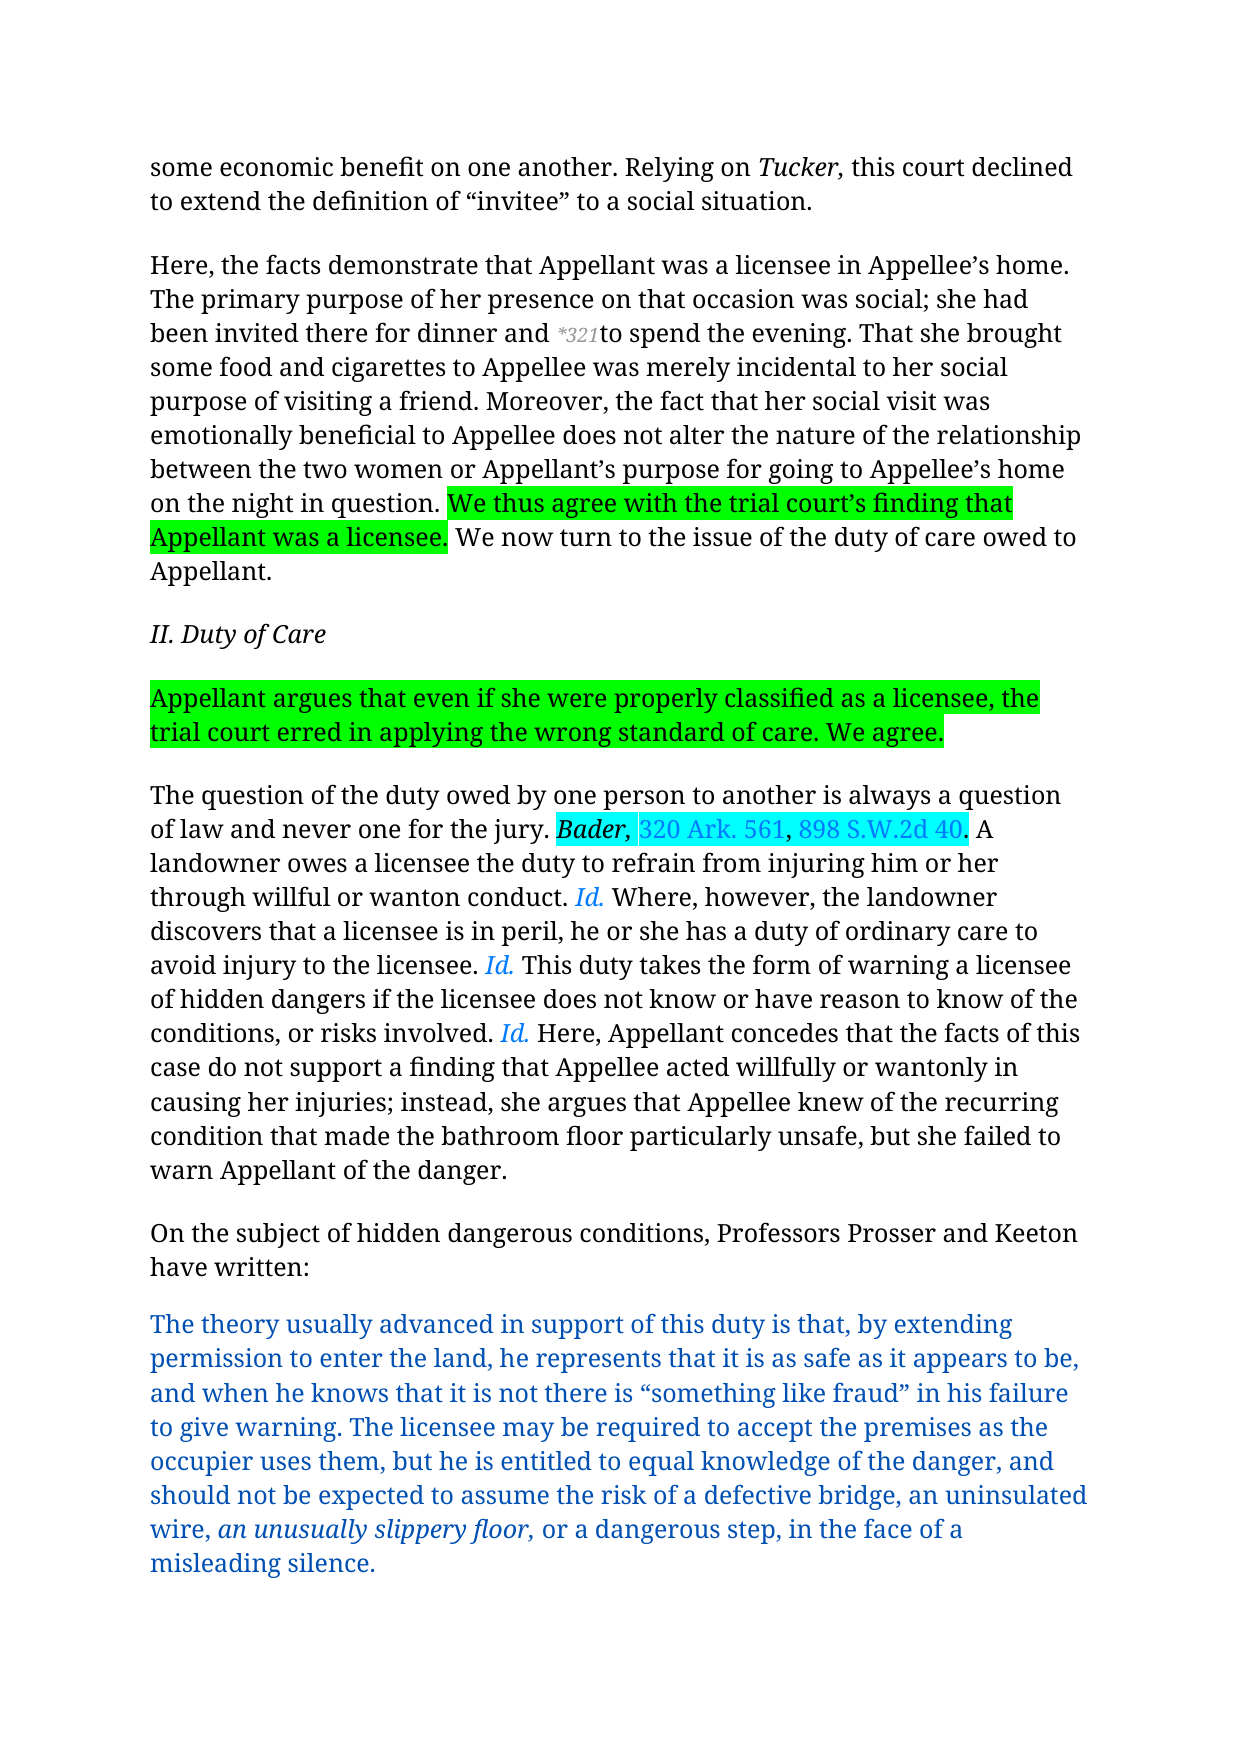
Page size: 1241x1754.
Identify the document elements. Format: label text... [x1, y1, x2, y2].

text Appellant argues that even if she were properly classified as a licensee, the trial court erred in applying the wrong standard of care. We agree. [944, 680, 1090, 748]
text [150, 150, 1090, 218]
text Here, the facts demonstrate that Appellant was a licensee in Appellee’s home. The primary purpose of her presence on that occasion was social; she had been invited there for dinner and *321to spend the evening. That she brought some food and cigarettes to Appellee was merely incidental to her social purpose of visiting a friend. Moreover, the fact that her social visit was emotionally beneficial to Appellee does not alter the nature of the relationship between the two women or Appellant’s purpose for going to Appellee’s home on the night in question. We thus agree with the trial court’s finding that Appellant was a licensee. We now turn to the issue of the duty of care owed to Appellant. [150, 247, 1090, 588]
text The theory usually advanced in support of this duty is that, by extending permission to enter the land, he represents that it is as safe as it appears to be, and when he knows that it is not there is “something like fraud” in his failure to give warning. The licensee may be required to accept the premises as the occupier uses them, but he is entitled to equal knowledge of the danger, and should not be expected to assume the risk of a defective bridge, an uninsulated wire, an unusually slippery floor, or a dangerous step, in the face of a misleading silence. [150, 1307, 1090, 1579]
text II. Duty of Care [150, 617, 1090, 651]
text The question of the duty owed by one person to another is always a question of law and never one for the jury. Bader, 320 Ark. 561, 898 S.W.2d 40. A landowner owes a licensee the duty to refrain from injuring him or her through willful or wanton conduct. Id. Where, however, the landowner discovers that a licensee is in peril, he or she has a duty of ordinary care to avoid injury to the licensee. Id. This duty takes the form of warning a licensee of hidden dangers if the licensee does not know or have reason to know of the conditions, or risks involved. Id. Here, Appellant concedes that the facts of this case do not support a finding that Appellee acted willfully or wantonly in causing her injuries; instead, she argues that Appellee knew of the recurring condition that made the bathroom floor particularly unsafe, but she failed to warn Appellant of the danger. [150, 778, 1090, 1186]
text On the subject of hidden dangerous conditions, Professors Prosser and Keeton have written: [150, 1216, 1090, 1284]
